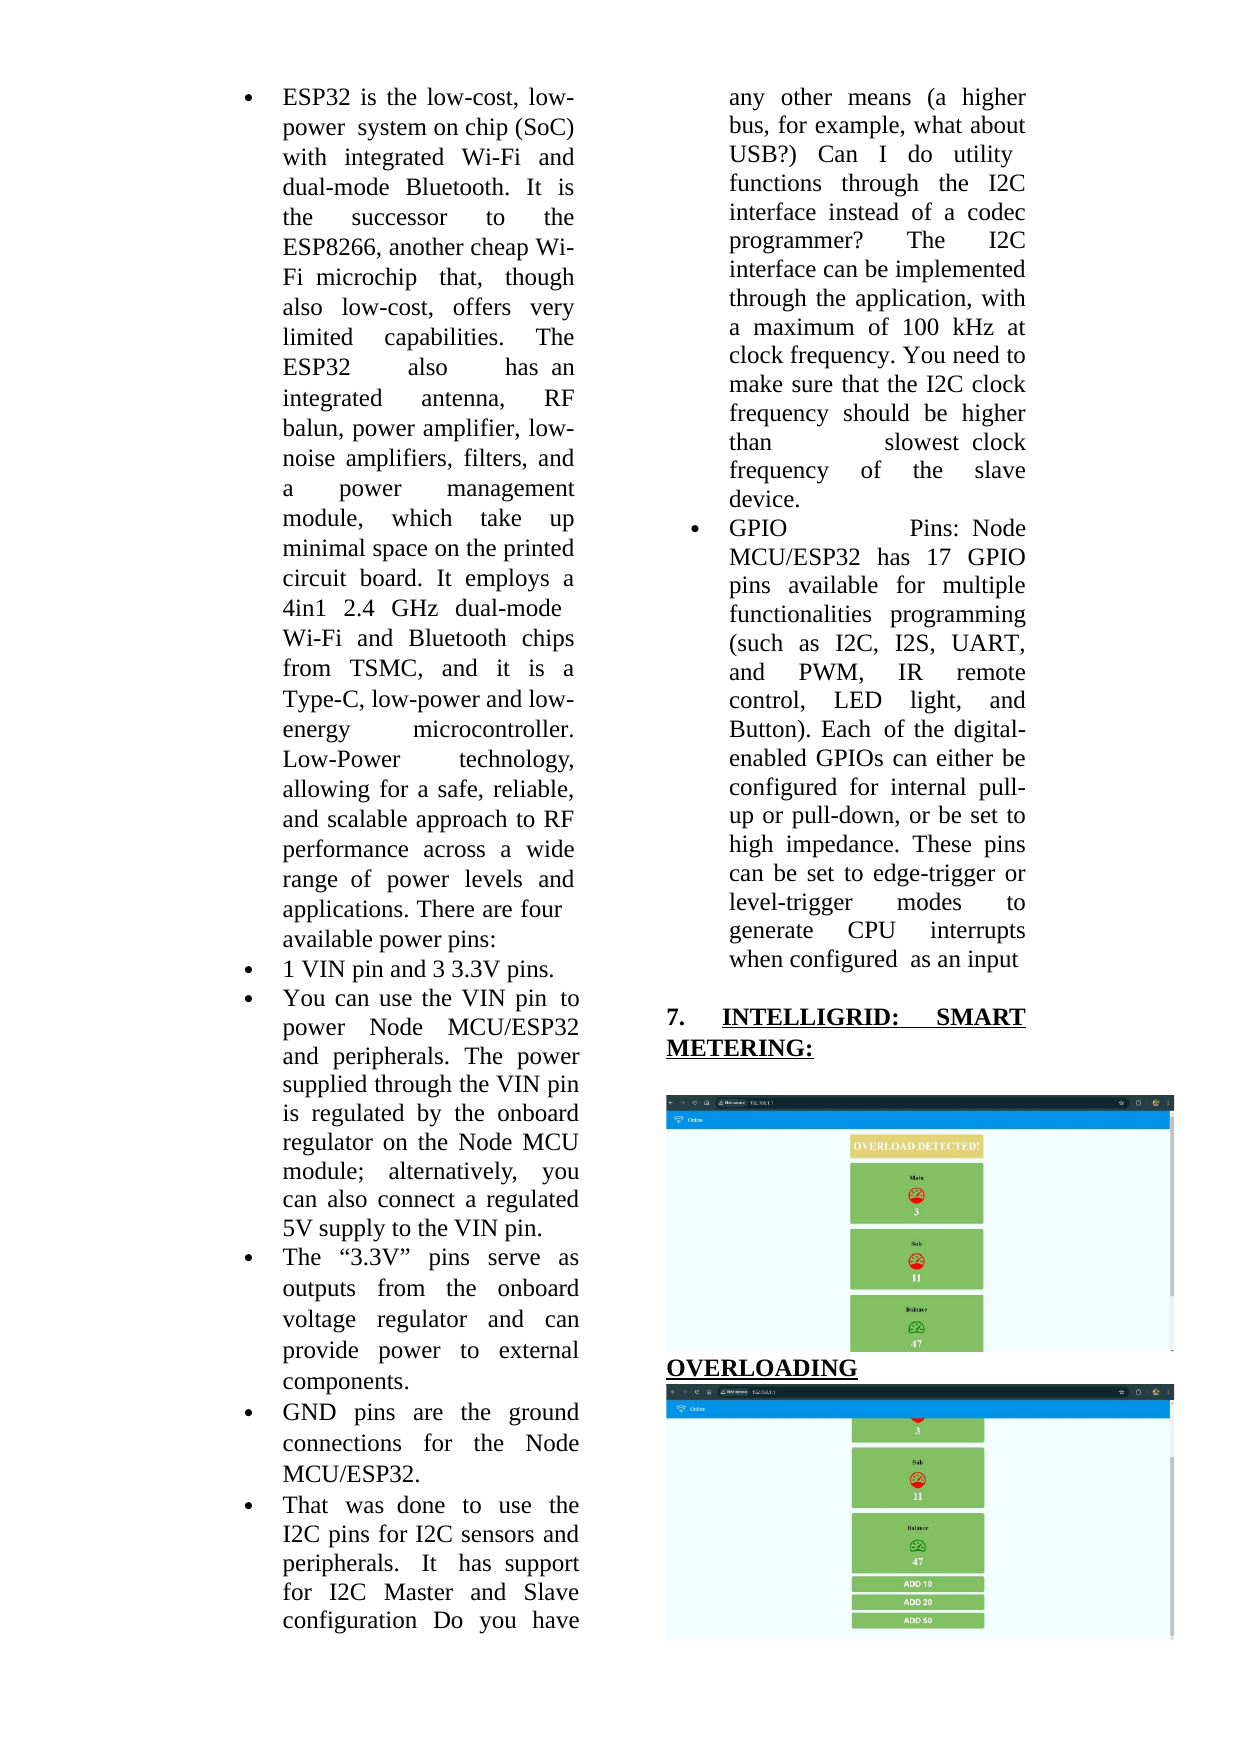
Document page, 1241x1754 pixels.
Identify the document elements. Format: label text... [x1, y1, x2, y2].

list GND pins are the ground connections for the Node MCU/ESP32. [245, 1397, 579, 1488]
picture [666, 1384, 1175, 1640]
list You can use the VIN pin to power Node MCU/ESP32 and peripherals. The power supplied through the VIN pin is regulated by the onboard regulator on the Node MCU module; alternatively, you can also connect a regulated 5V supply to the VIN pin. [245, 983, 579, 1242]
list 1 VIN pin and 3 3.3V pins. [245, 954, 579, 983]
list That was done to use the I2C pins for I2C sensors and peripherals. It has support for I2C Master and Slave configuration Do you have any other means (a higher bus, for example, what about USB?) Can I do utility functions through the I2C interface instead of a codec programmer? The I2C interface can be implemented through the application, with a maximum of 100 kHz at clock frequency. You need to make sure that the I2C clock frequency should be higher than slowest clock frequency of the slave device. [691, 82, 1026, 513]
list GPIO Pins: Node MCU/ESP32 has 17 GPIO pins available for multiple functionalities programming (such as I2C, I2S, UART, and PWM, IR remote control, LED light, and Button). Each of the digital-enabled GPIOs can either be configured for internal pull-up or pull-down, or be set to high impedance. These pins can be set to edge-trigger or level-trigger modes to generate CPU interrupts when configured as an input [691, 513, 1026, 973]
list That was done to use the I2C pins for I2C sensors and peripherals. It has support for I2C Master and Slave configuration Do you have any other means (a higher bus, for example, what about USB?) Can I do utility functions through the I2C interface instead of a codec programmer? The I2C interface can be implemented through the application, with a maximum of 100 kHz at clock frequency. You need to make sure that the I2C clock frequency should be higher than slowest clock frequency of the slave device. [245, 1490, 579, 1634]
list ESP32 is the low-cost, low-power system on chip (SoC) with integrated Wi-Fi and dual-mode Bluetooth. It is the successor to the ESP8266, another cheap Wi-Fi microchip that, though also low-cost, offers very limited capabilities. The ESP32 also has an integrated antenna, RF balun, power amplifier, low-noise amplifiers, filters, and a power management module, which take up minimal space on the printed circuit board. It employs a 4in1 2.4 GHz dual-mode Wi-Fi and Bluetooth chips from TSMC, and it is a Type-C, low-power and low-energy microcontroller. Low-Power technology, allowing for a safe, reliable, and scalable approach to RF performance across a wide range of power levels and applications. There are four available power pins: [245, 82, 574, 953]
text 7. INTELLIGRID: SMART METERING: [666, 1002, 1026, 1062]
list The “3.3V” pins serve as outputs from the onboard voltage regulator and can provide power to external components. [245, 1242, 579, 1395]
text OVERLOADING [666, 1353, 1026, 1382]
picture [666, 1095, 1175, 1352]
